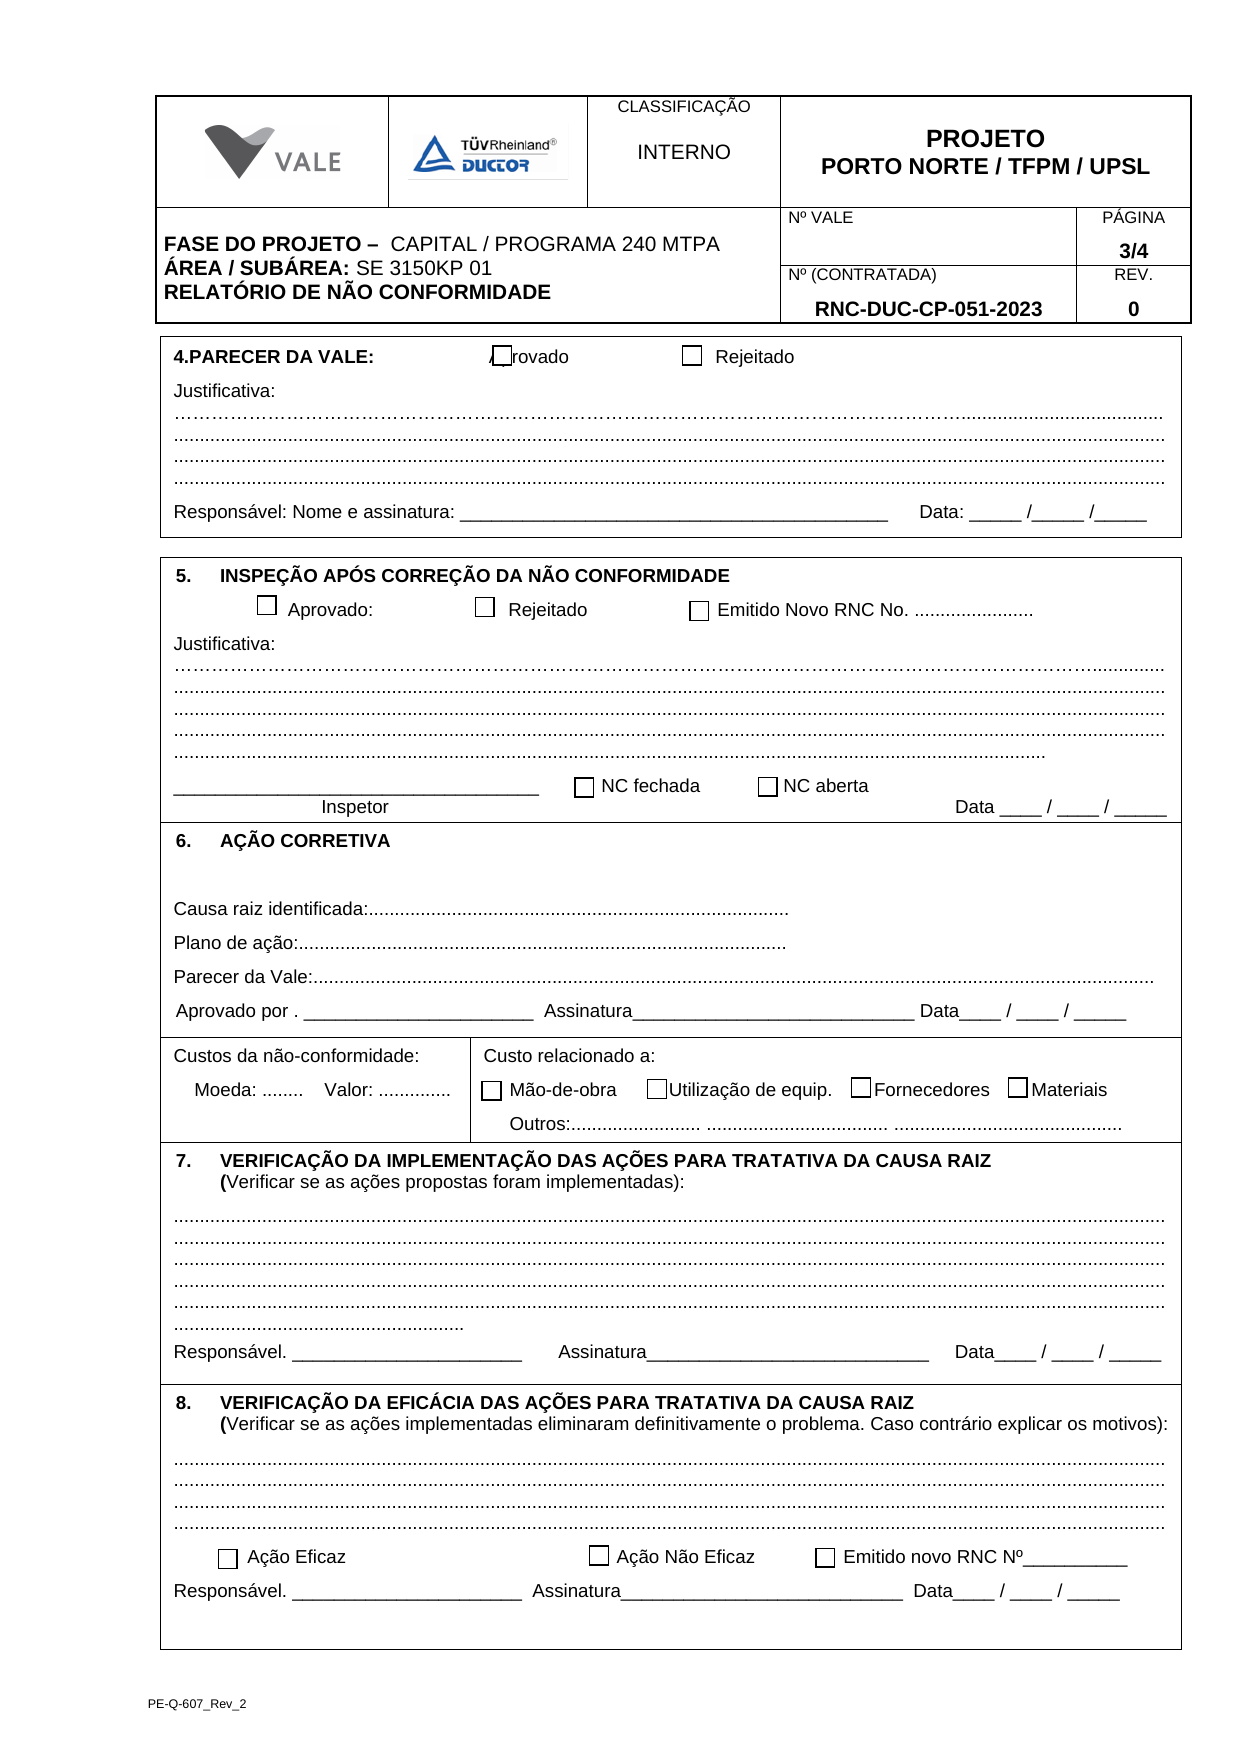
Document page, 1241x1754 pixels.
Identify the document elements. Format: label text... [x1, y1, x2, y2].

table_header PARECER DA VALE: Aprovado Rejeitado Justificativa: ……………………………………………………………………………………………………………….................................................................................................................................................................................................................................................................................................................................................................................................................................................................................................................................................................................................................................... Responsável: Nome e assinatura: _________________________________________ Data: _____ /_____ /_____ [161, 337, 1181, 537]
table_cell Custos da não-conformidade: Moeda: ........ Valor: .............. [161, 1038, 470, 1142]
table_cell AÇÃO CORRETIVA Causa raiz identificada:................................................................................. Plano de ação:.............................................................................................. Parecer da Vale:.................................................................................................................................................................. Aprovado por . ______________________ Assinatura___________________________ Data____ / ____ / _____ Previsão de implantação: ____ / ____ / _____ [161, 823, 1181, 1037]
table_header INSPEÇÃO APÓS CORREÇÃO DA NÃO CONFORMIDADE Aprovado: Rejeitado Emitido Novo RNC No. ....................... Justificativa:…………………………………………………………………………………………………………………………………................................................................................................................................................................................................................................................................................................................................................................................................................................................................................................................................................................................................................................................................................................................................................................................... ___________________________________ NC fechada NC aberta Inspetor Data ____ / ____ / _____ [161, 558, 1181, 822]
picture [204, 125, 341, 179]
picture [408, 123, 569, 180]
table_cell VERIFICAÇÃO DA IMPLEMENTAÇÃO DAS AÇÕES PARA TRATATIVA DA CAUSA RAIZ (Verificar se as ações propostas foram implementadas): ................................................................................................................................................................................................................................................................................................................................................................................................................................................................................................................................................................................................................................................................................................................................................................................................................................................................................................................................................................................................................................................... Responsável. ______________________ Assinatura___________________________ Data____ / ____ / _____ [161, 1143, 1181, 1384]
table_cell Custo relacionado a: Mão-de-obra Utilização de equip. Fornecedores Materiais Outros:......................... ................................... ............................................ [471, 1038, 1181, 1142]
table_cell VERIFICAÇÃO DA EFICÁCIA DAS AÇÕES PARA TRATATIVA DA CAUSA RAIZ (Verificar se as ações implementadas eliminaram definitivamente o problema. Caso contrário explicar os motivos): ............................................................................................................................................................................................................................................................................................................................................................................................................................................................................................................................................................................................................................................................................................................................................................................................ Ação Eficaz Ação Não Eficaz Emitido novo RNC Nº__________ Responsável. ______________________ Assinatura___________________________ Data____ / ____ / _____ [161, 1385, 1181, 1649]
